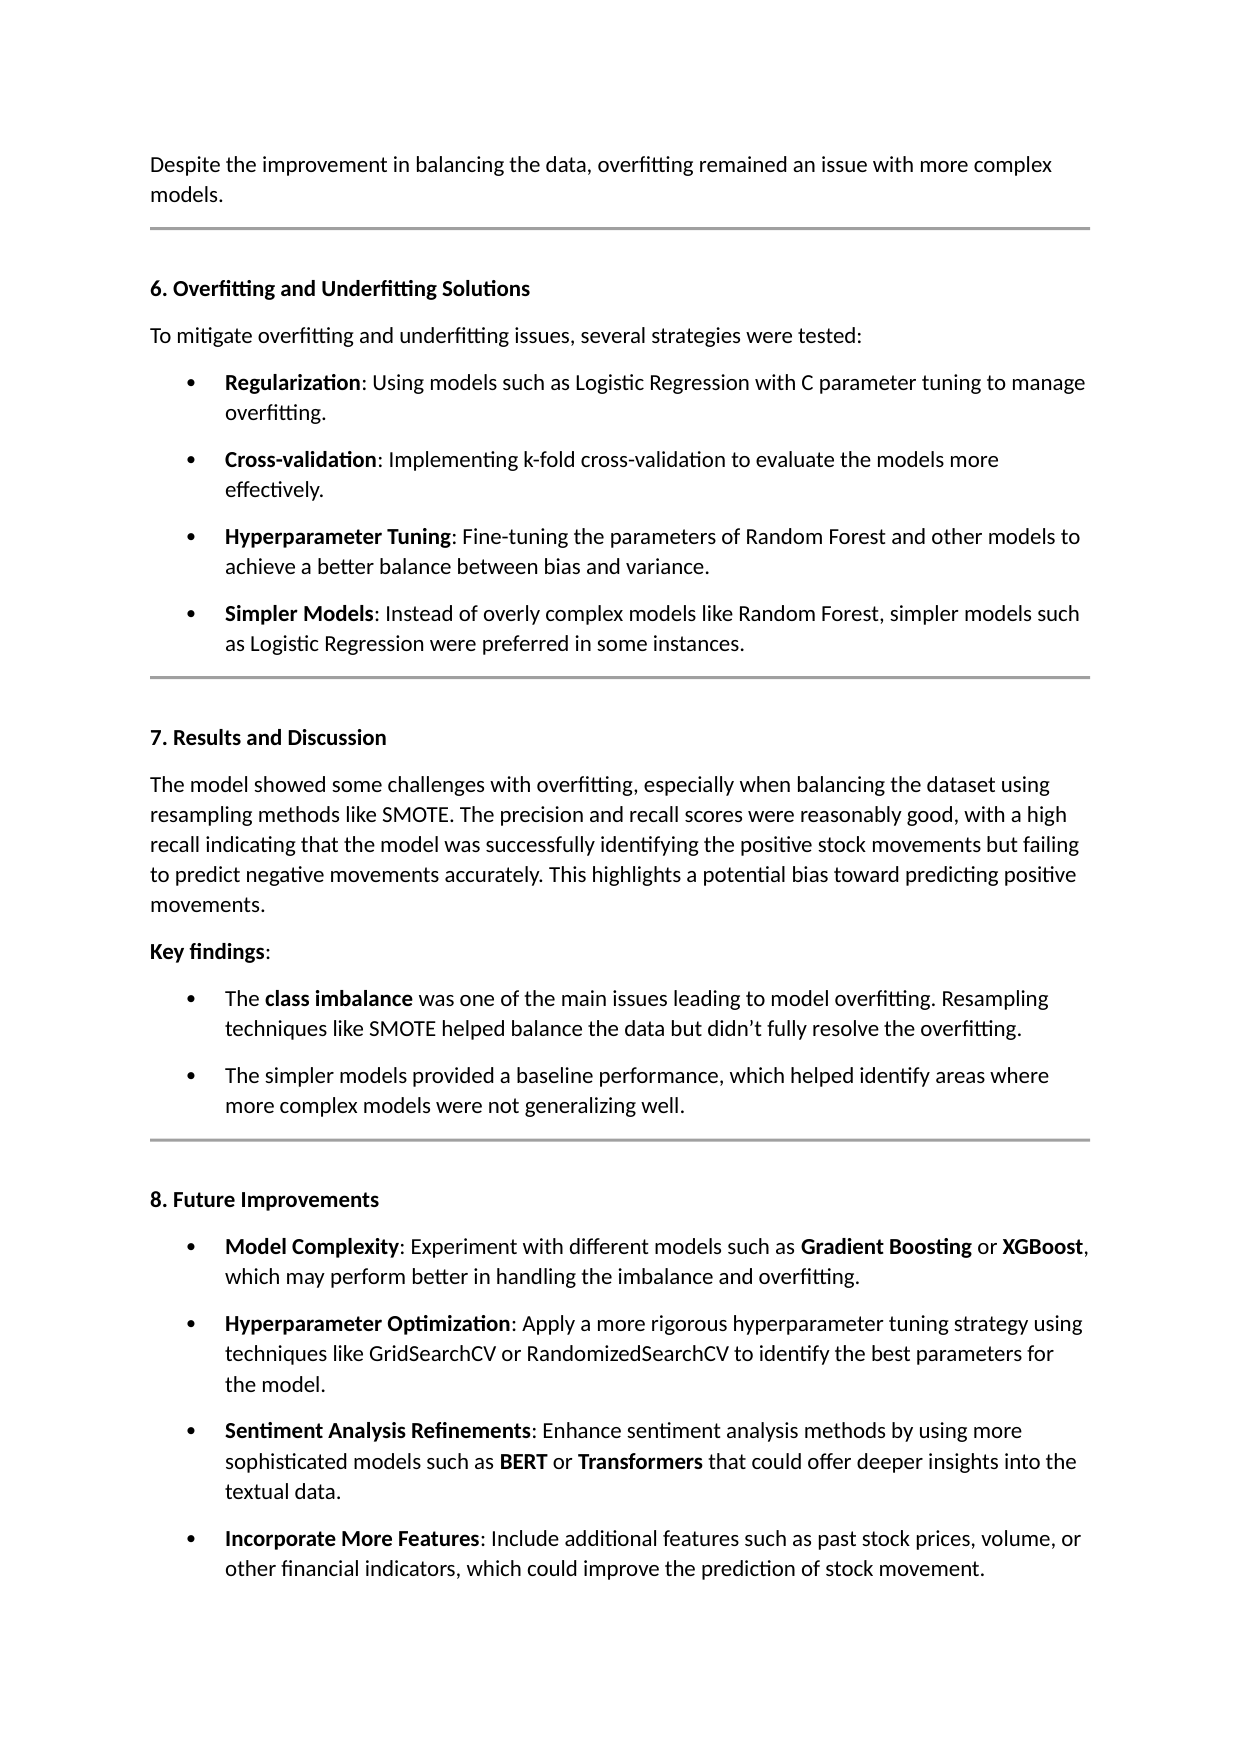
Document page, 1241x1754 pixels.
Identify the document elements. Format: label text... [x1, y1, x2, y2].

text 7. Results and Discussion [150, 723, 1090, 751]
text The model showed some challenges with overfitting, especially when balancing the dataset using resampling methods like SMOTE. The precision and recall scores were reasonably good, with a high recall indicating that the model was successfully identifying the positive stock movements but failing to predict negative movements accurately. This highlights a potential bias toward predicting positive movements. [150, 770, 1090, 919]
list Model Complexity: Experiment with different models such as Gradient Boosting or XGBoost, which may perform better in handling the imbalance and overfitting. [187, 1232, 1090, 1291]
list Cross-validation: Implementing k-fold cross-validation to evaluate the models more effectively. [187, 445, 1090, 503]
text Key findings: [150, 937, 1090, 966]
list The class imbalance was one of the main issues leading to model overfitting. Resampling techniques like SMOTE helped balance the data but didn’t fully resolve the overfitting. [187, 984, 1090, 1043]
list Sentiment Analysis Refinements: Enhance sentiment analysis methods by using more sophisticated models such as BERT or Transformers that could offer deeper insights into the textual data. [187, 1417, 1090, 1505]
list Hyperparameter Tuning: Fine-tuning the parameters of Random Forest and other models to achieve a better balance between bias and variance. [187, 522, 1090, 580]
list The simpler models provided a baseline performance, which helped identify areas where more complex models were not generalizing well. [187, 1061, 1090, 1120]
list Simpler Models: Instead of overly complex models like Random Forest, simpler models such as Logistic Regression were preferred in some instances. [187, 599, 1090, 657]
text 8. Future Improvements [150, 1185, 1090, 1213]
text Despite the improvement in balancing the data, overfitting remained an issue with more complex models. [150, 150, 1090, 208]
list Hyperparameter Optimization: Apply a more rigorous hyperparameter tuning strategy using techniques like GridSearchCV or RandomizedSearchCV to identify the best parameters for the model. [187, 1309, 1090, 1398]
text 6. Overfitting and Underfitting Solutions [150, 274, 1090, 302]
list Incorporate More Features: Include additional features such as past stock prices, volume, or other financial indicators, which could improve the prediction of stock movement. [187, 1524, 1090, 1582]
list Regularization: Using models such as Logistic Regression with C parameter tuning to manage overfitting. [187, 368, 1090, 426]
text To mitigate overfitting and underfitting issues, several strategies were tested: [150, 321, 1090, 349]
